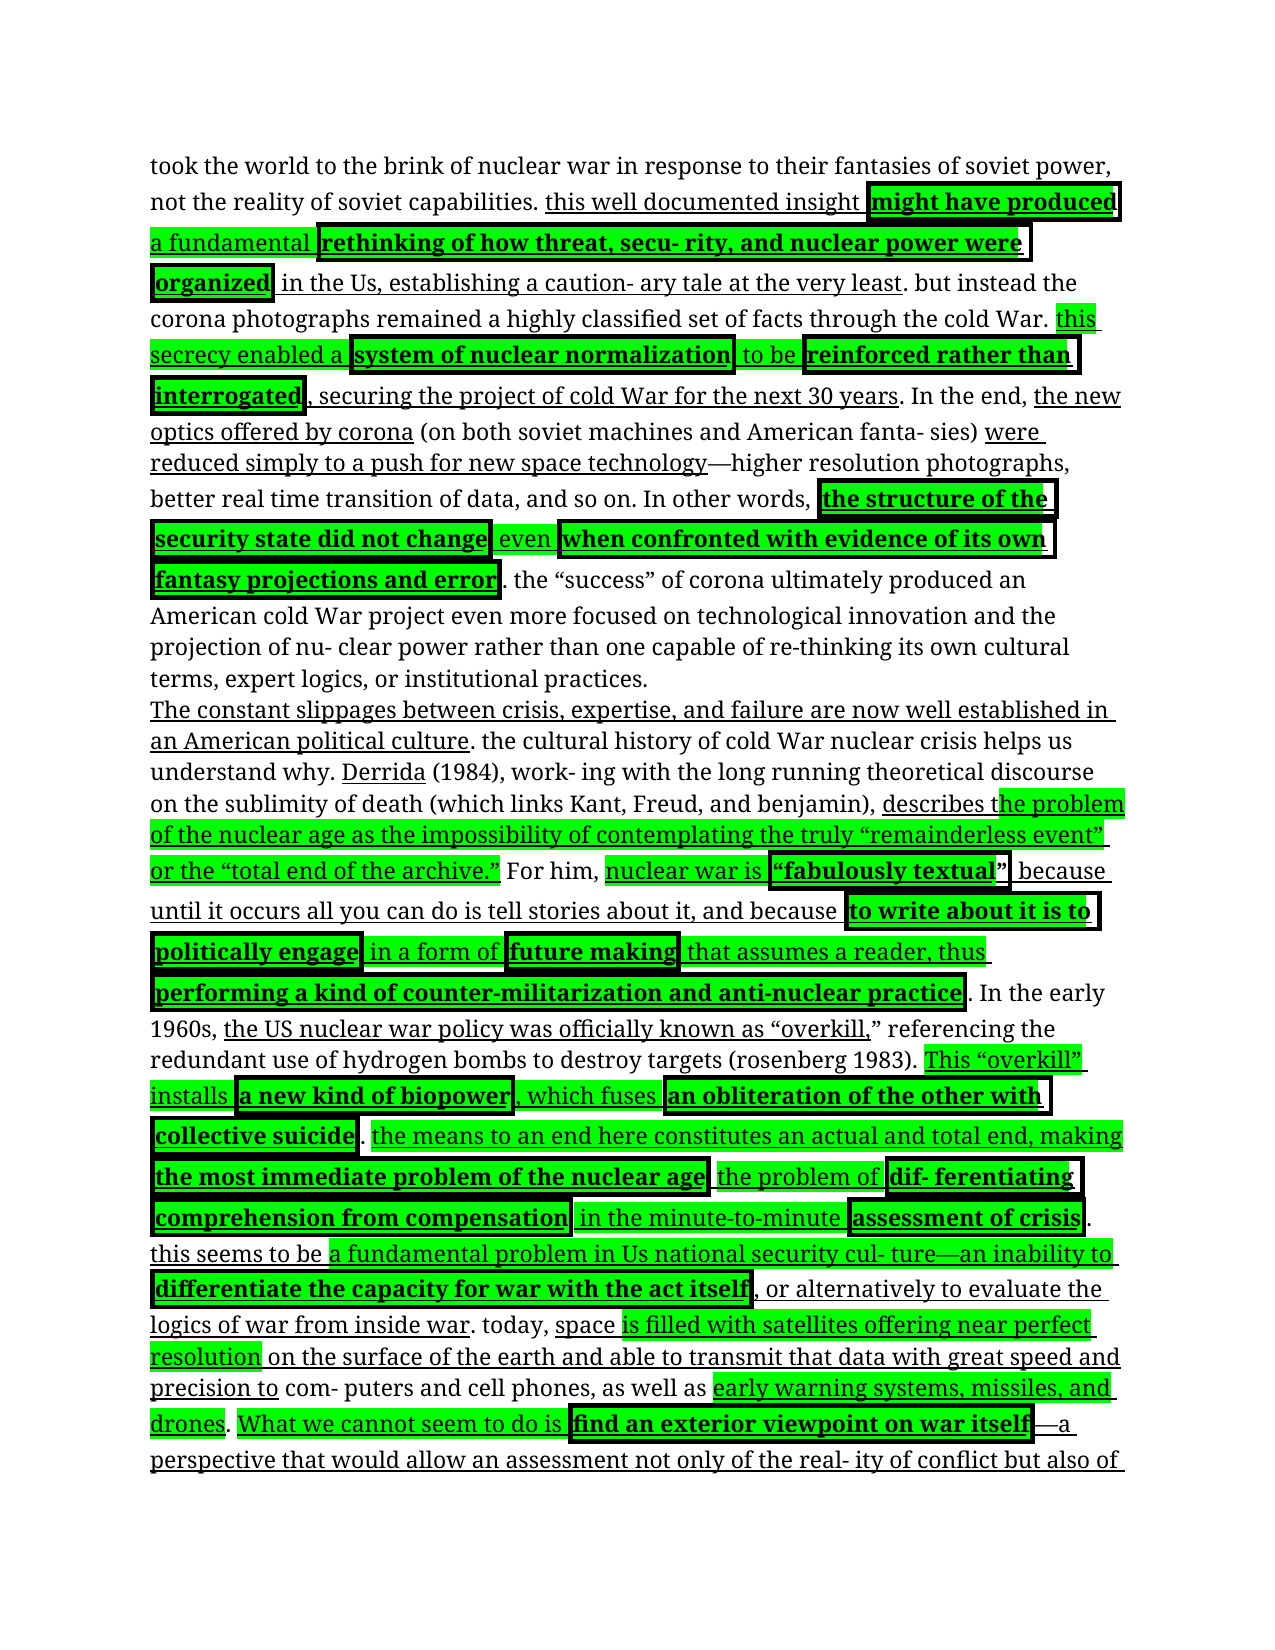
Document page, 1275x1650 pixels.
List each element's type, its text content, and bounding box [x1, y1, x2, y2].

text The constant slippages between crisis, expertise, and failure are now well established in an American political culture. the cultural history of cold War nuclear crisis helps us understand why. Derrida (1984), work- ing with the long running theoretical discourse on the sublimity of death (which links Kant, Freud, and benjamin), describes the problem of the nuclear age as the impossibility of contemplating the truly “remainderless event” or the “total end of the archive.” For him, nuclear war is “fabulously textual” because until it occurs all you can do is tell stories about it, and because to write about it is to politically engage in a form of future making that assumes a reader, thus performing a kind of counter-militarization and anti-nuclear practice. In the early 1960s, the US nuclear war policy was officially known as “overkill,” referencing the redundant use of hydrogen bombs to destroy targets (rosenberg 1983). This “overkill” installs a new kind of biopower, which fuses an obliteration of the other with collective suicide. the means to an end here constitutes an actual and total end, making the most immediate problem of the nuclear age the problem of dif- ferentiating comprehension from compensation in the minute-to-minute assessment of crisis. [150, 819, 1125, 1237]
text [150, 1237, 1125, 1470]
text The constant slippages between crisis, expertise, and failure are now well established in an American political culture. the cultural history of cold War nuclear crisis helps us understand why. Derrida (1984), work- ing with the long running theoretical discourse on the sublimity of death (which links Kant, Freud, and benjamin), describes the problem of the nuclear age as the impossibility of contemplating the truly “remainderless event” or the “total end of the archive.” For him, nuclear war is “fabulously textual” because until it occurs all you can do is tell stories about it, and because to write about it is to politically engage in a form of future making that assumes a reader, thus performing a kind of counter-militarization and anti-nuclear practice. In the early 1960s, the US nuclear war policy was officially known as “overkill,” referencing the redundant use of hydrogen bombs to destroy targets (rosenberg 1983). This “overkill” installs a new kind of biopower, which fuses an obliteration of the other with collective suicide. the means to an end here constitutes an actual and total end, making the most immediate problem of the nuclear age the problem of dif- ferentiating comprehension from compensation in the minute-to-minute assessment of crisis. [150, 694, 1125, 819]
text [150, 150, 1125, 694]
